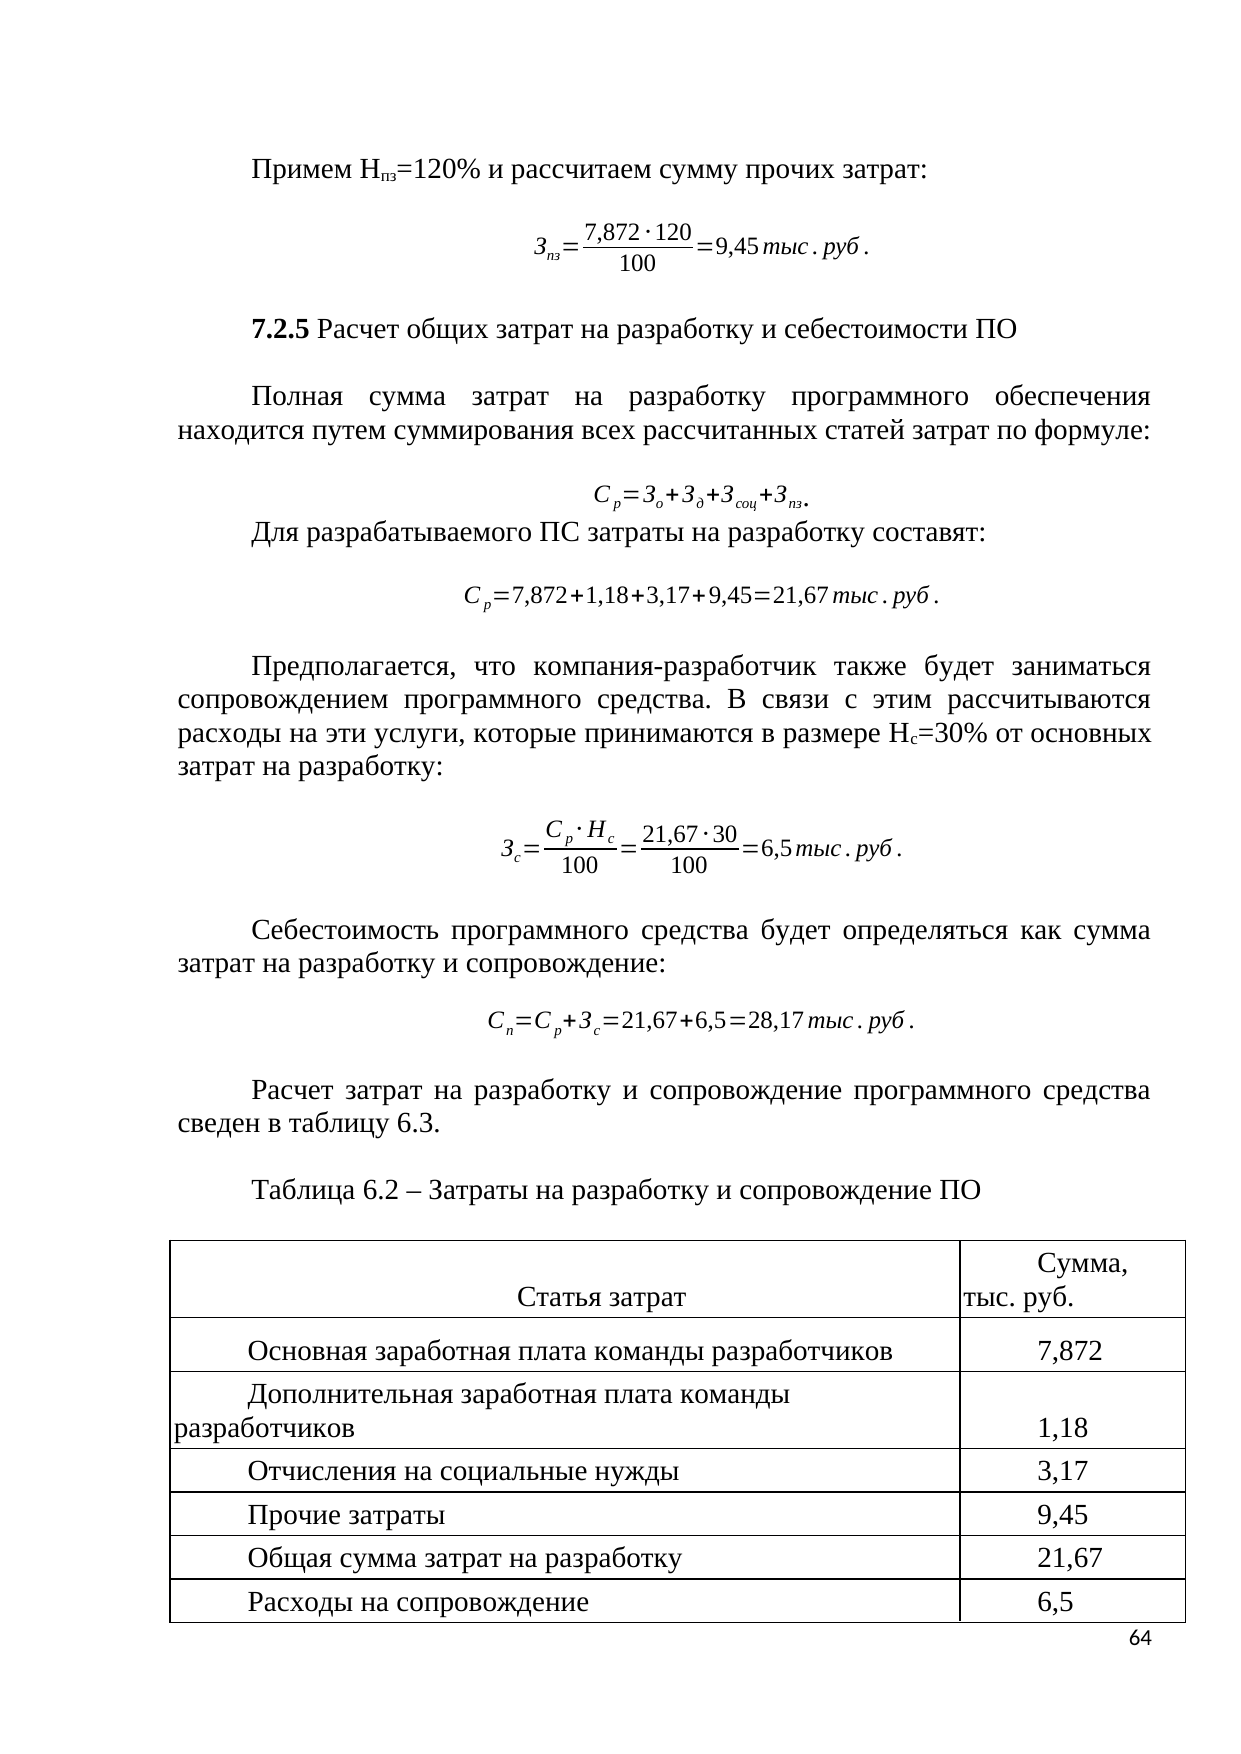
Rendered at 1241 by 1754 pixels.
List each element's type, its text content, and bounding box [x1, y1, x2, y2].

table_cell Прочие затраты [171, 1493, 959, 1534]
table_cell Дополнительная заработная плата команды разработчиков [171, 1372, 959, 1448]
table_cell Общая сумма затрат на разработку [171, 1536, 959, 1578]
text Примем Нпз=120% и рассчитаем сумму прочих затрат: [177, 152, 1152, 185]
table_cell 3,17 [961, 1449, 1185, 1491]
table_cell Расходы на сопровождение [171, 1580, 959, 1621]
table_cell Основная заработная плата команды разработчиков [171, 1318, 959, 1371]
text Предполагается, что компания-разработчик также будет заниматься сопровождением программного средства. В связи с этим рассчитываются расходы на эти услуги, которые принимаются в размере Нс=30% от основных затрат на разработку: [177, 648, 1152, 782]
table_cell 6,5 [961, 1580, 1185, 1621]
text Таблица 6.2 – Затраты на разработку и сопровождение ПО [177, 1172, 1152, 1206]
table_cell Отчисления на социальные нужды [171, 1449, 959, 1491]
table_cell 21,67 [961, 1536, 1185, 1578]
table_cell 7,872 [961, 1318, 1185, 1371]
table_header Статья затрат [171, 1241, 959, 1316]
text . [177, 479, 1152, 514]
text Себестоимость программного средства будет определяться как сумма затрат на разработку и сопровождение: [177, 912, 1152, 979]
list Расчет общих затрат на разработку и себестоимости ПО [177, 311, 1152, 345]
table_header Сумма, тыс. руб. [961, 1241, 1185, 1316]
text Полная сумма затрат на разработку программного обеспечения находится путем суммирования всех рассчитанных статей затрат по формуле: [177, 378, 1152, 445]
text Для разрабатываемого ПС затраты на разработку составят: [177, 514, 1152, 547]
table_cell 9,45 [961, 1493, 1185, 1534]
text Расчет затрат на разработку и сопровождение программного средства сведен в таблицу 6.3. [177, 1072, 1152, 1139]
table_cell 1,18 [961, 1372, 1185, 1448]
